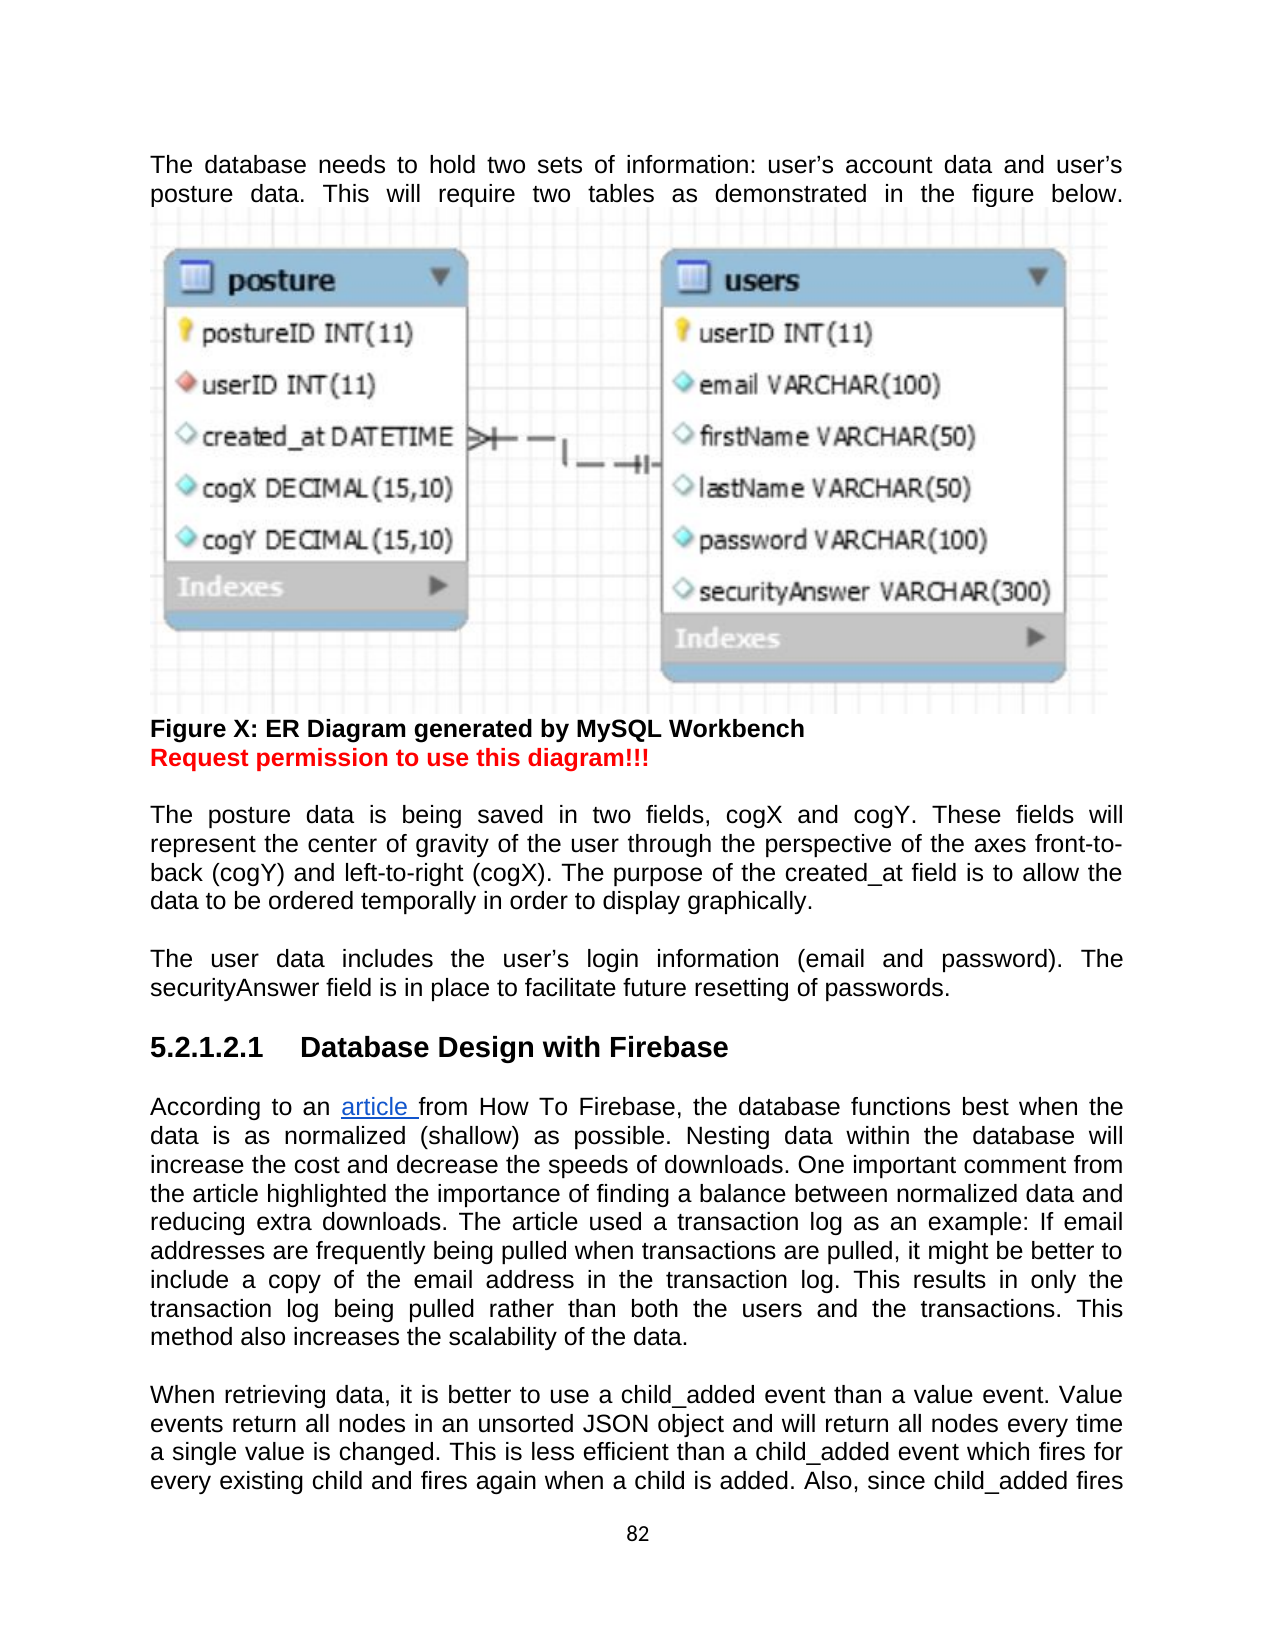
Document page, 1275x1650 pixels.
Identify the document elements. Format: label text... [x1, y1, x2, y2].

text The posture data is being saved in two fields, cogX and cogY. These fields will represent the center of gravity of the user through the perspective of the axes front-to-back (cogY) and left-to-right (cogX). The purpose of the created_at field is to allow the data to be ordered temporally in order to display graphically. [150, 800, 1125, 915]
text The user data includes the user’s login information (email and password). The securityAnswer field is in place to facilitate future resetting of passwords. [150, 944, 1125, 1001]
text Request permission to use this diagram!!! [150, 742, 1125, 771]
subtitle Database Design with Firebase [150, 1030, 1125, 1063]
text According to an article from How To Firebase, the database functions best when the data is as normalized (shallow) as possible. Nesting data within the database will increase the cost and decrease the speeds of downloads. One important comment from the article highlighted the importance of finding a balance between normalized data and reducing extra downloads. The article used a transaction log as an example: If email addresses are frequently being pulled when transactions are pulled, it might be better to include a copy of the email address in the transaction log. This results in only the transaction log being pulled rather than both the users and the transactions. This method also increases the scalability of the data. [150, 1092, 1125, 1351]
picture [150, 207, 1108, 714]
text Figure X: ER Diagram generated by MySQL Workbench [150, 714, 1125, 742]
